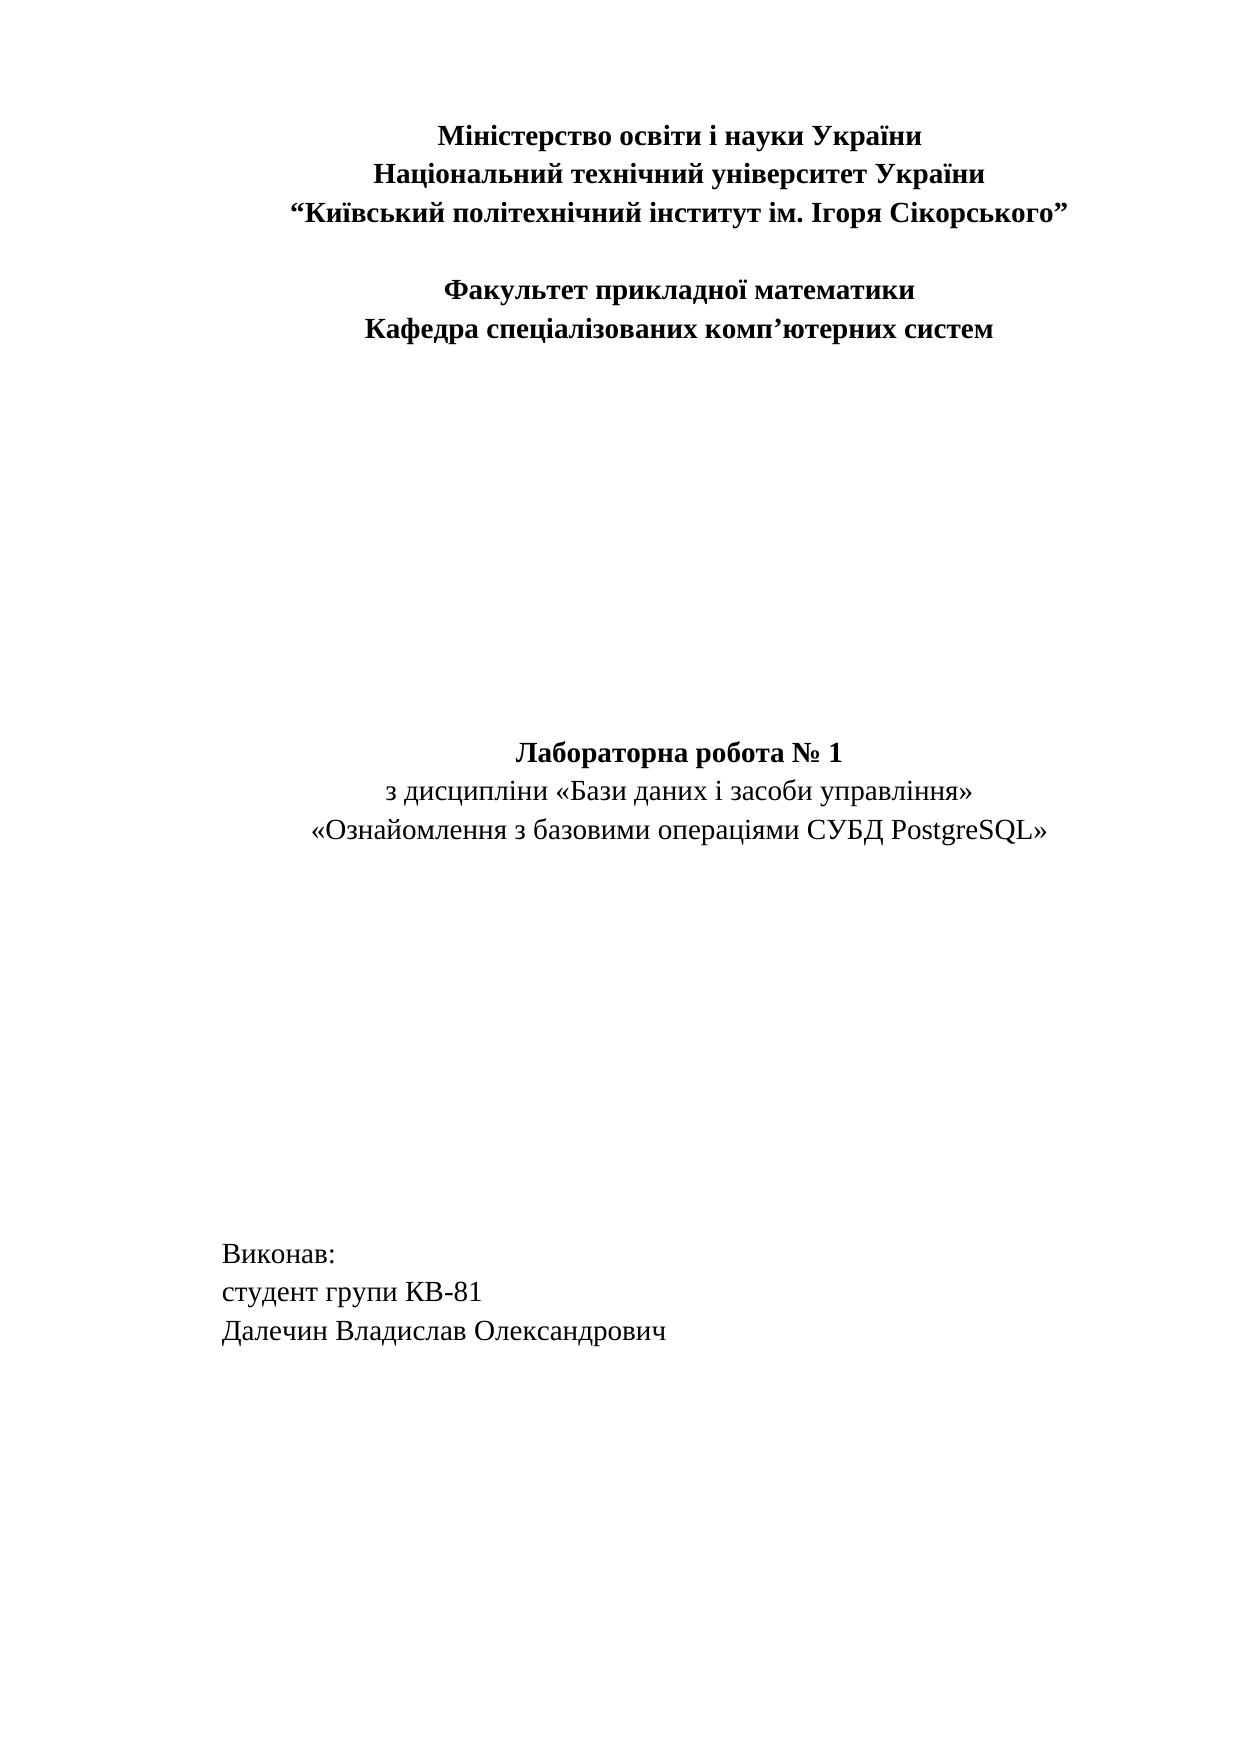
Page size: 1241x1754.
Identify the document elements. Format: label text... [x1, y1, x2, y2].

text з дисципліни «Бази даних і засоби управління» [148, 773, 1137, 807]
text Національний технічний університет України [148, 157, 1137, 190]
text Далечин Владислав Олександрович [148, 1313, 1137, 1346]
text Лабораторна робота № 1 [148, 735, 1137, 768]
text Міністерство освіти і науки України [148, 118, 1137, 152]
text студент групи КВ-81 [148, 1274, 1137, 1308]
text Факультет прикладної математики [148, 272, 1137, 306]
text “Київський політехнічний інститут ім. Ігоря Сікорського” [148, 195, 1137, 229]
text «Ознайомлення з базовими операціями СУБД PostgreSQL» [148, 812, 1137, 845]
text Кафедра спеціалізованих комп’ютерних систем [148, 311, 1137, 344]
text Виконав: [148, 1236, 1137, 1269]
